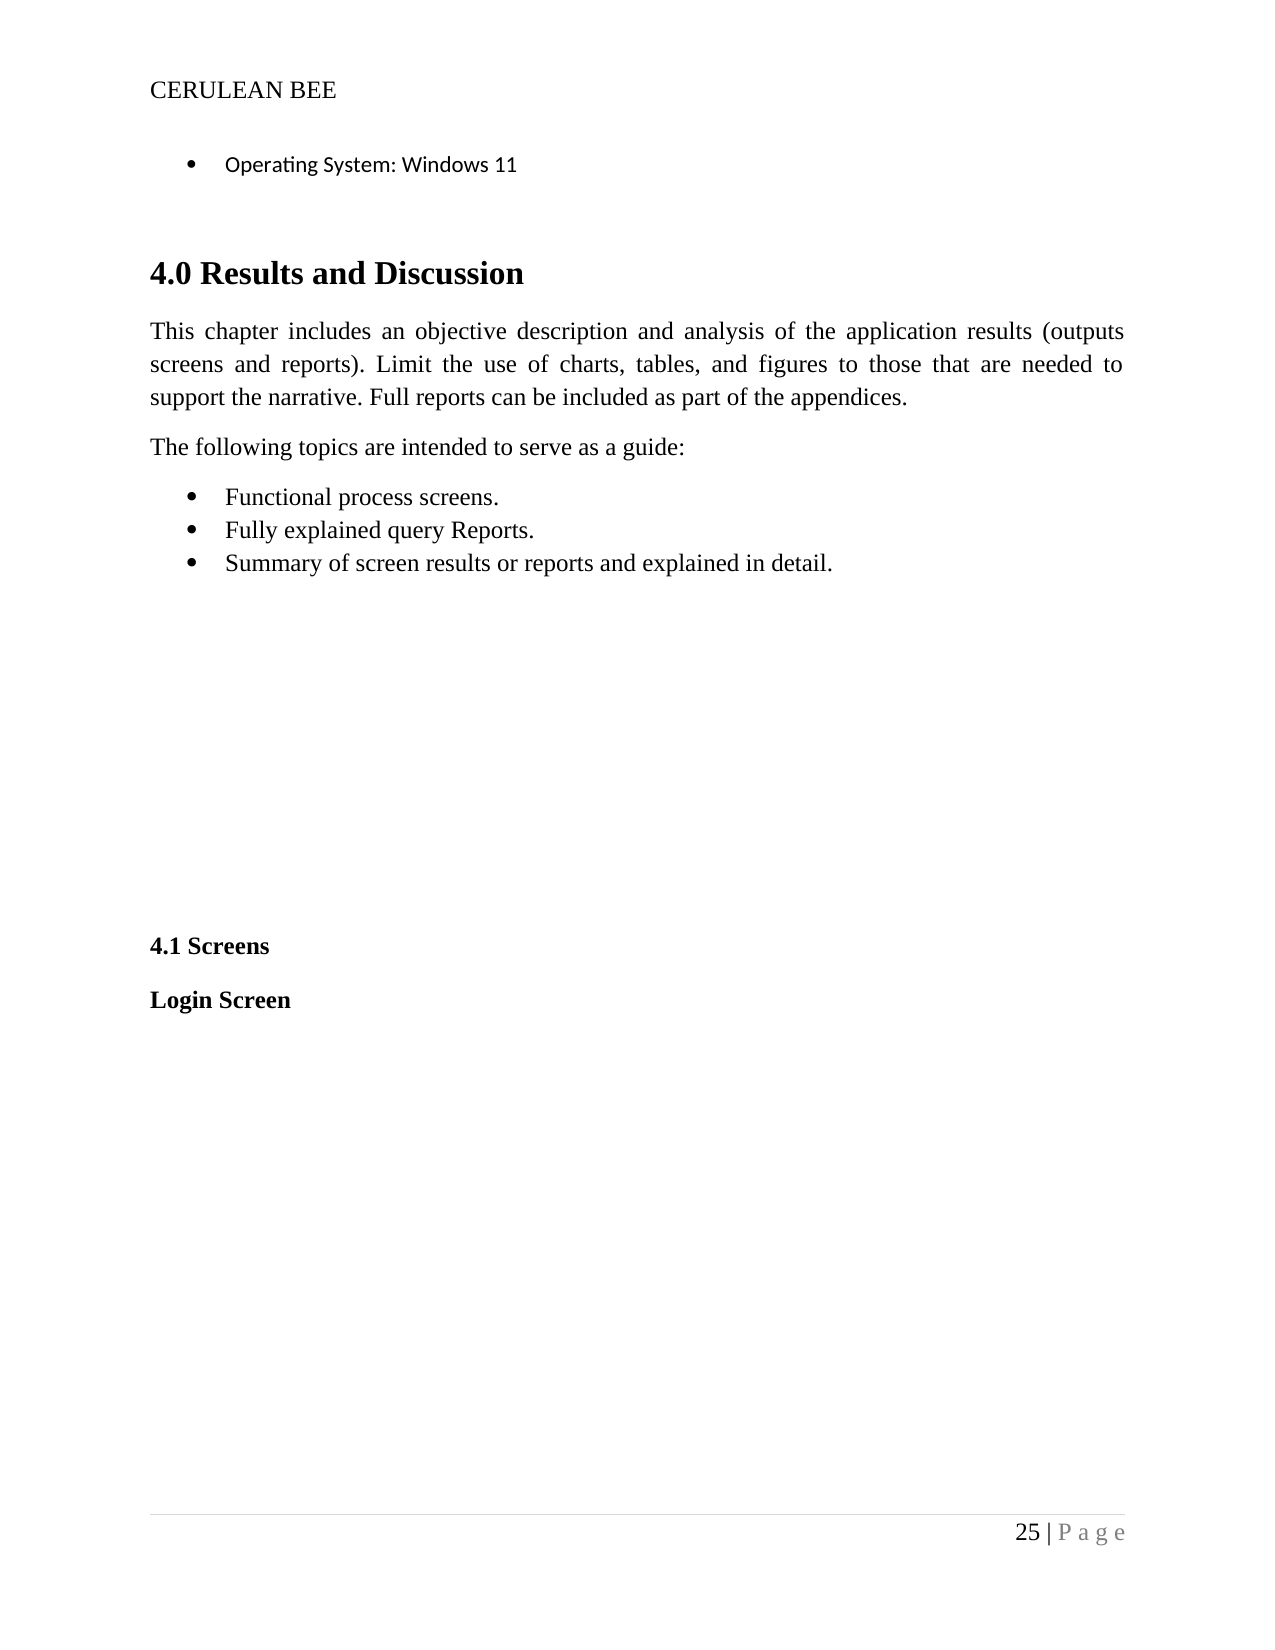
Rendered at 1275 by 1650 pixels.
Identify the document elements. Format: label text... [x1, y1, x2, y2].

subtitle 4.0 Results and Discussion [150, 253, 1125, 291]
text Login Screen [150, 985, 1125, 1014]
text The following topics are intended to serve as a guide: [150, 432, 1125, 461]
list Fully explained query Reports. [187, 515, 1125, 543]
list Summary of screen results or reports and explained in detail. [187, 548, 1125, 576]
list Operating System: Windows 11 [187, 150, 1125, 178]
list Functional process screens. [187, 482, 1125, 510]
text 4.1 Screens [150, 931, 1125, 960]
text This chapter includes an objective description and analysis of the application results (outputs screens and reports). Limit the use of charts, tables, and figures to those that are needed to support the narrative. Full reports can be included as part of the appendices. [150, 316, 1125, 411]
